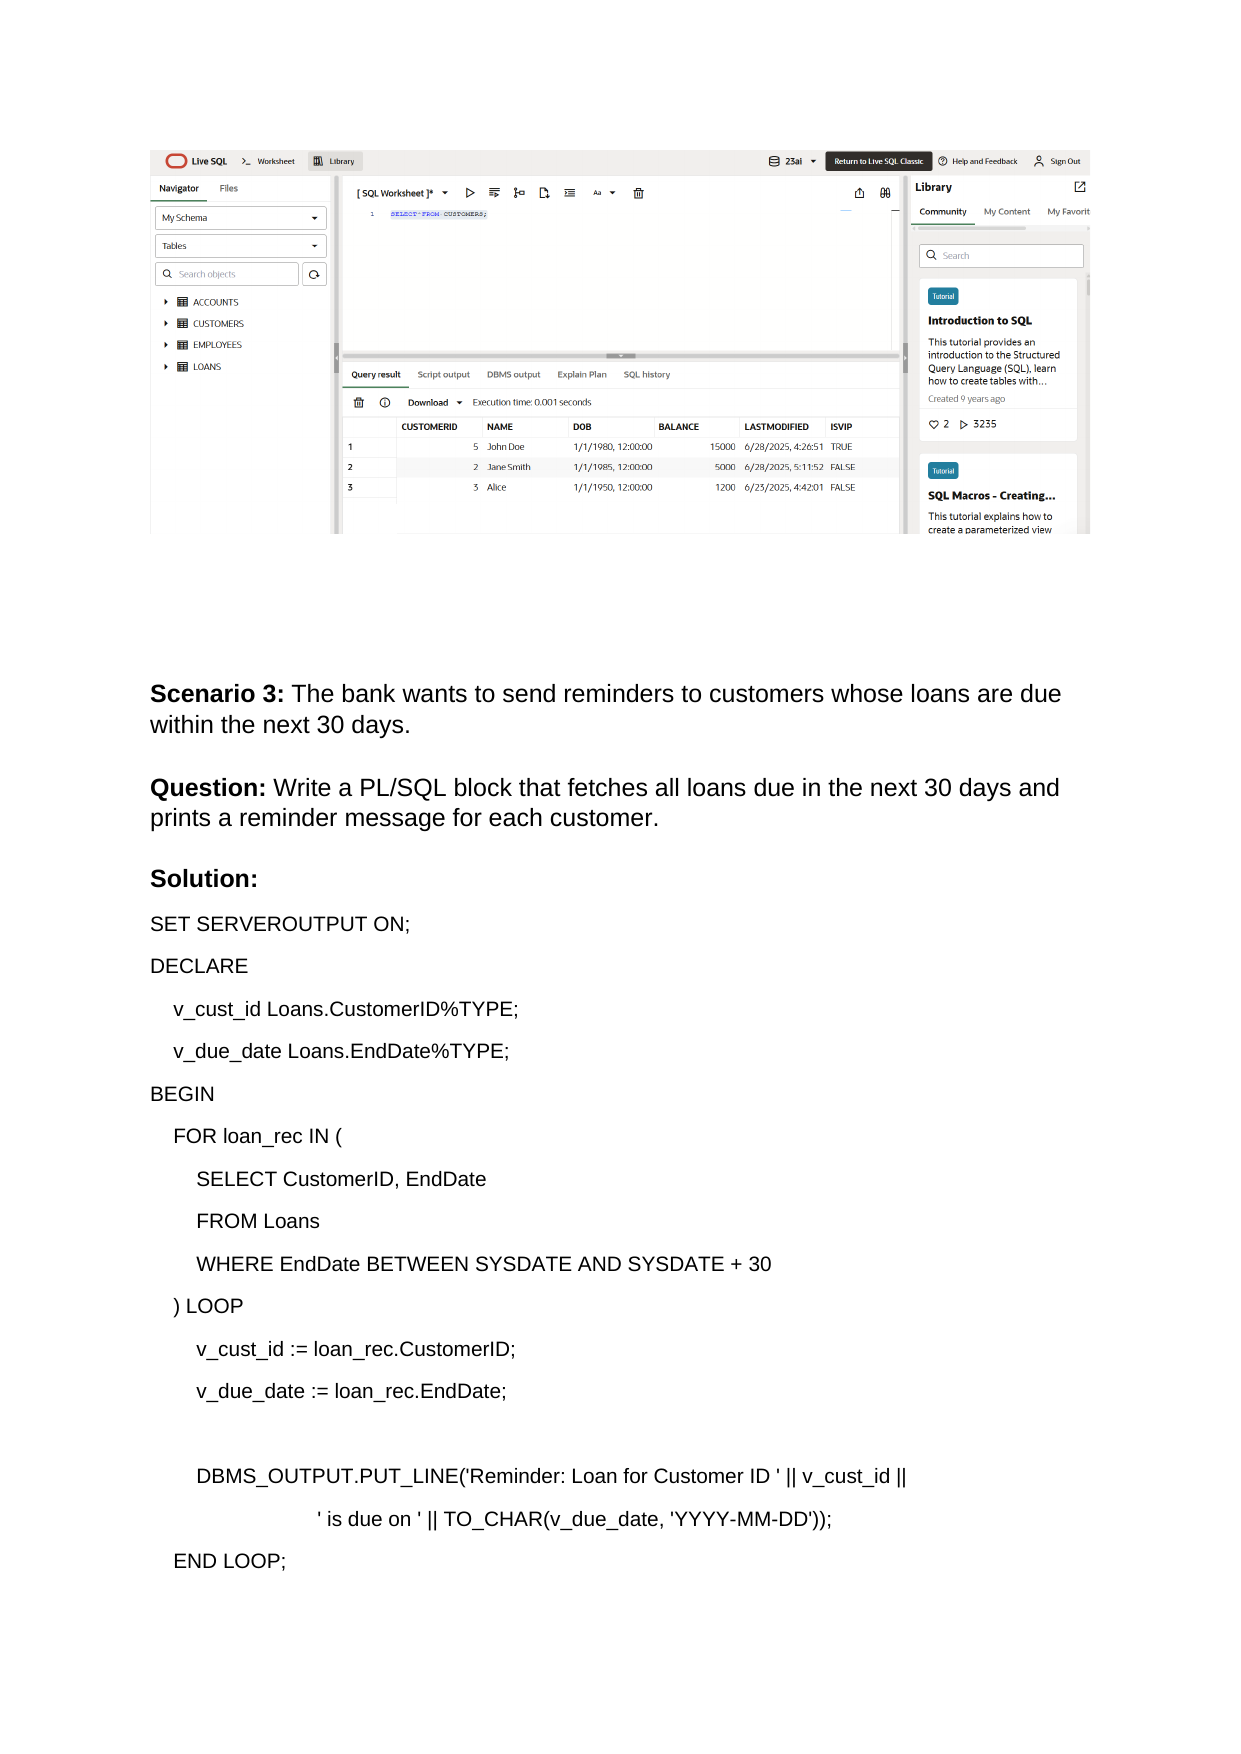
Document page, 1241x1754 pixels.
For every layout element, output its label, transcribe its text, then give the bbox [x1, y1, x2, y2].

text DBMS_OUTPUT.PUT_LINE('Reminder: Loan for Customer ID ' || v_cust_id || [150, 1464, 1090, 1488]
text v_cust_id Loans.CustomerID%TYPE; [150, 997, 1090, 1021]
text ) LOOP [150, 1294, 1090, 1318]
text FOR loan_rec IN ( [150, 1124, 1090, 1148]
text v_cust_id := loan_rec.CustomerID; [150, 1337, 1090, 1361]
text END LOOP; [150, 1549, 1090, 1573]
text ' is due on ' || TO_CHAR(v_due_date, 'YYYY-MM-DD')); [150, 1507, 1090, 1531]
picture [150, 150, 1091, 534]
text FROM Loans [150, 1209, 1090, 1233]
text v_due_date := loan_rec.EndDate; [150, 1379, 1090, 1403]
text SET SERVEROUTPUT ON; [150, 912, 1090, 936]
text WHERE EndDate BETWEEN SYSDATE AND SYSDATE + 30 [150, 1252, 1090, 1276]
text Question: Write a PL/SQL block that fetches all loans due in the next 30 days and prints a reminder message for each customer. [150, 773, 1090, 832]
text SELECT CustomerID, EndDate [150, 1167, 1090, 1191]
text Solution: [150, 864, 1090, 893]
text DECLARE [150, 954, 1090, 978]
text v_due_date Loans.EndDate%TYPE; [150, 1039, 1090, 1063]
text BEGIN [150, 1082, 1090, 1106]
text Scenario 3: The bank wants to send reminders to customers whose loans are due within the next 30 days. [150, 679, 1090, 739]
